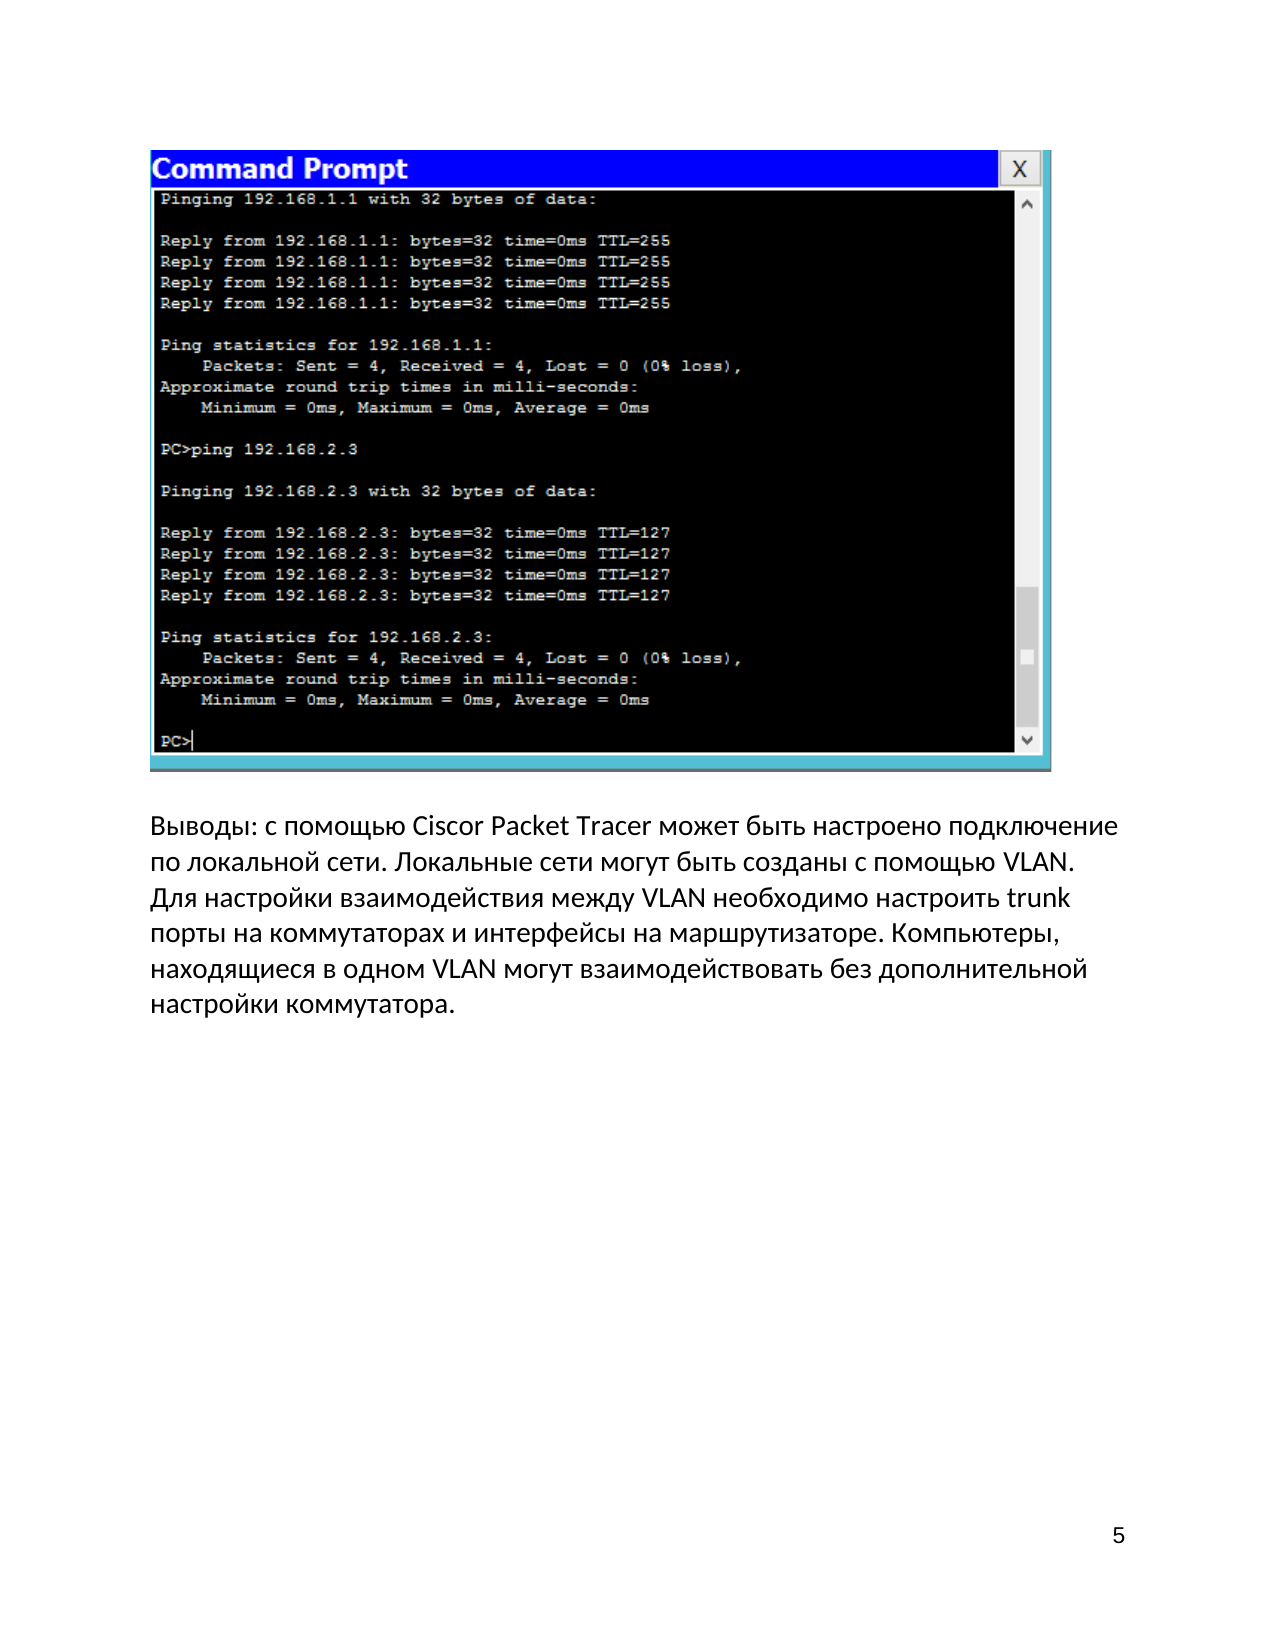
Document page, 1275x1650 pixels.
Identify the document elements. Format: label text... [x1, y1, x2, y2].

text Выводы: с помощью Ciscor Packet Tracer может быть настроено подключение по локальной сети. Локальные сети могут быть созданы с помощью VLAN. Для настройки взаимодействия между VLAN необходимо настроить trunk порты на коммутаторах и интерфейсы на маршрутизаторе. Компьютеры, находящиеся в одном VLAN могут взаимодействовать без дополнительной настройки коммутатора. [150, 807, 1125, 1021]
picture [150, 150, 1052, 772]
